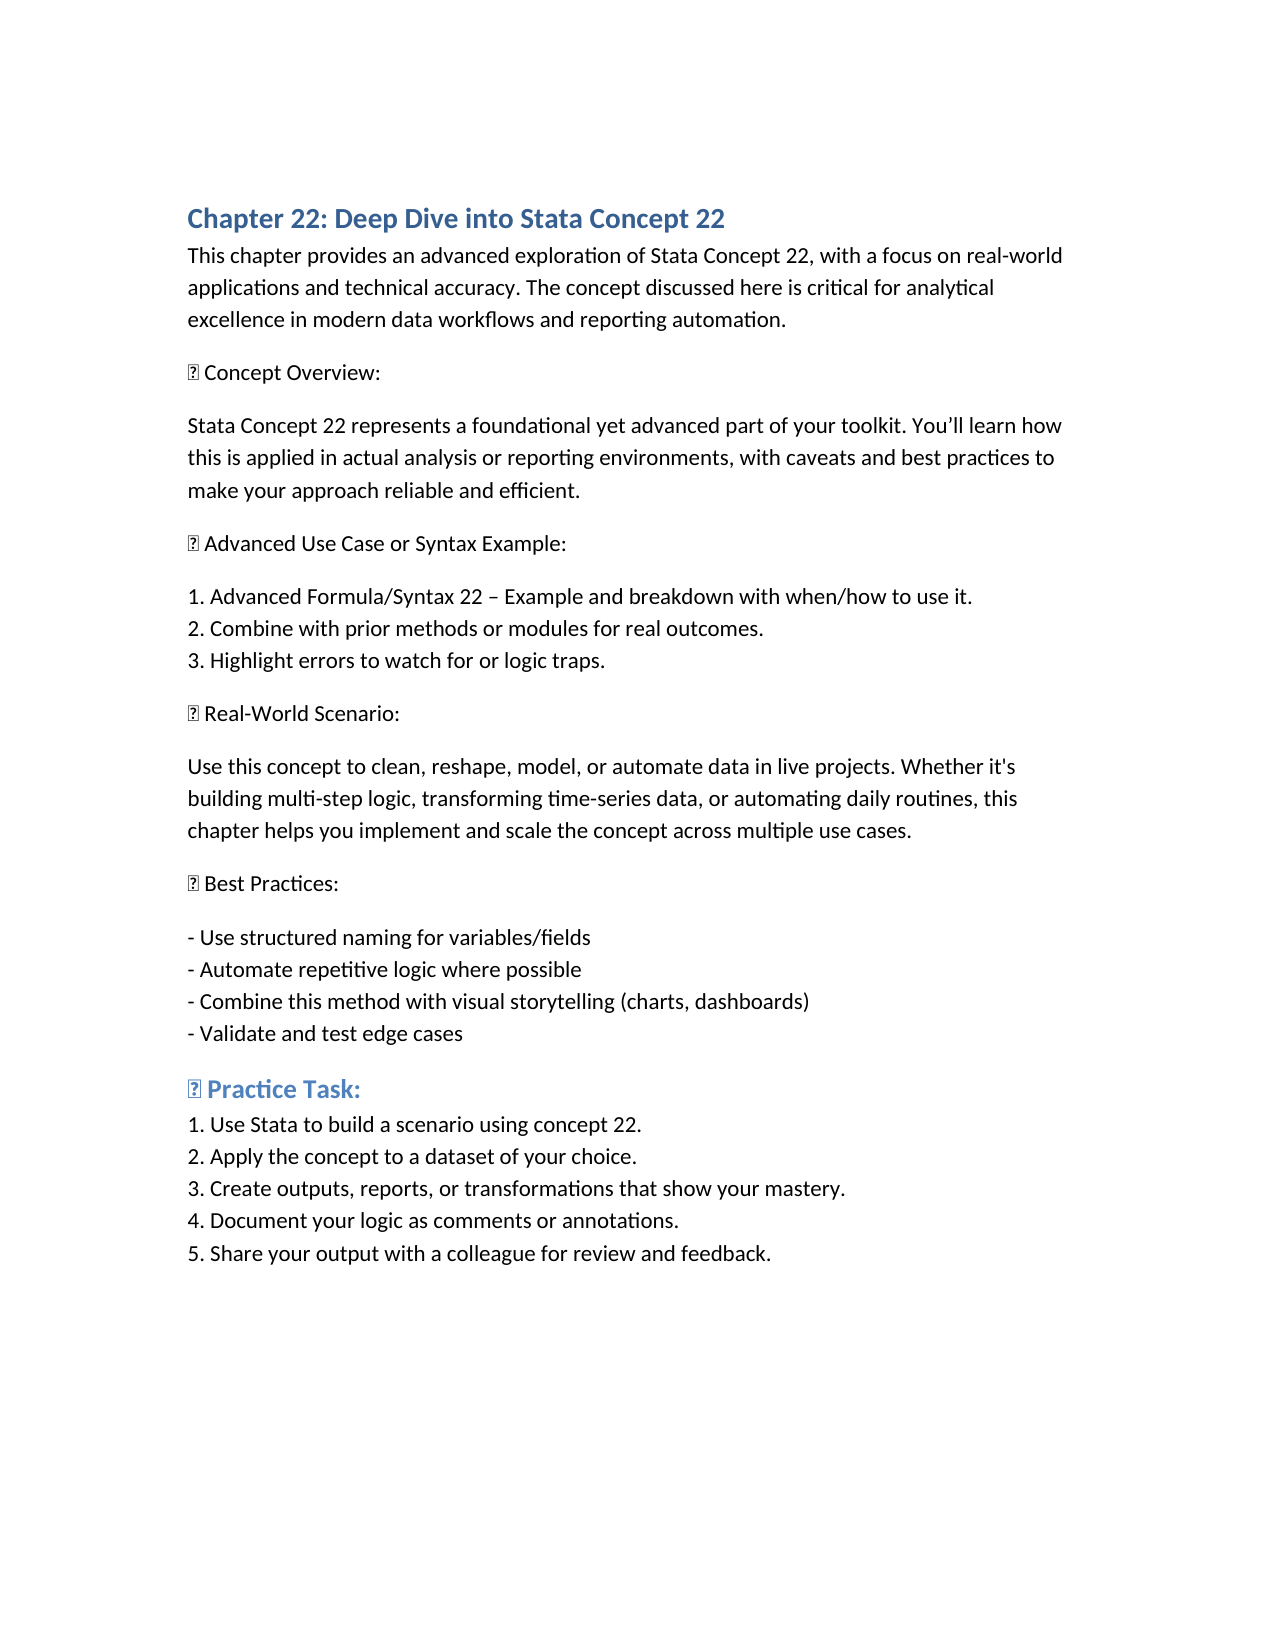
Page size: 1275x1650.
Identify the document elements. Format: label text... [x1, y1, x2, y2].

text Use this concept to clean, reshape, model, or automate data in live projects. Whether it's building multi-step logic, transforming time-series data, or automating daily routines, this chapter helps you implement and scale the concept across multiple use cases. [187, 752, 1087, 844]
subtitle 📝 Practice Task: [187, 1072, 1087, 1105]
text 🧮 Advanced Use Case or Syntax Example: [187, 529, 1087, 557]
text 1. Advanced Formula/Syntax 22 – Example and breakdown with when/how to use it. 2. Combine with prior methods or modules for real outcomes. 3. Highlight errors to watch for or logic traps. [187, 582, 1087, 674]
text ✅ Best Practices: [187, 869, 1087, 898]
text This chapter provides an advanced exploration of Stata Concept 22, with a focus on real-world applications and technical accuracy. The concept discussed here is critical for analytical excellence in modern data workflows and reporting automation. [187, 241, 1087, 333]
text 1. Use Stata to build a scenario using concept 22. 2. Apply the concept to a dataset of your choice. 3. Create outputs, reports, or transformations that show your mastery. 4. Document your logic as comments or annotations. 5. Share your output with a colleague for review and feedback. [187, 1110, 1087, 1267]
text 🧠 Concept Overview: [187, 358, 1087, 386]
text 💼 Real-World Scenario: [187, 699, 1087, 727]
text Stata Concept 22 represents a foundational yet advanced part of your toolkit. You’ll learn how this is applied in actual analysis or reporting environments, with caveats and best practices to make your approach reliable and efficient. [187, 411, 1087, 504]
text - Use structured naming for variables/fields - Automate repetitive logic where possible - Combine this method with visual storytelling (charts, dashboards) - Validate and test edge cases [187, 923, 1087, 1047]
subtitle Chapter 22: Deep Dive into Stata Concept 22 [187, 200, 1087, 236]
